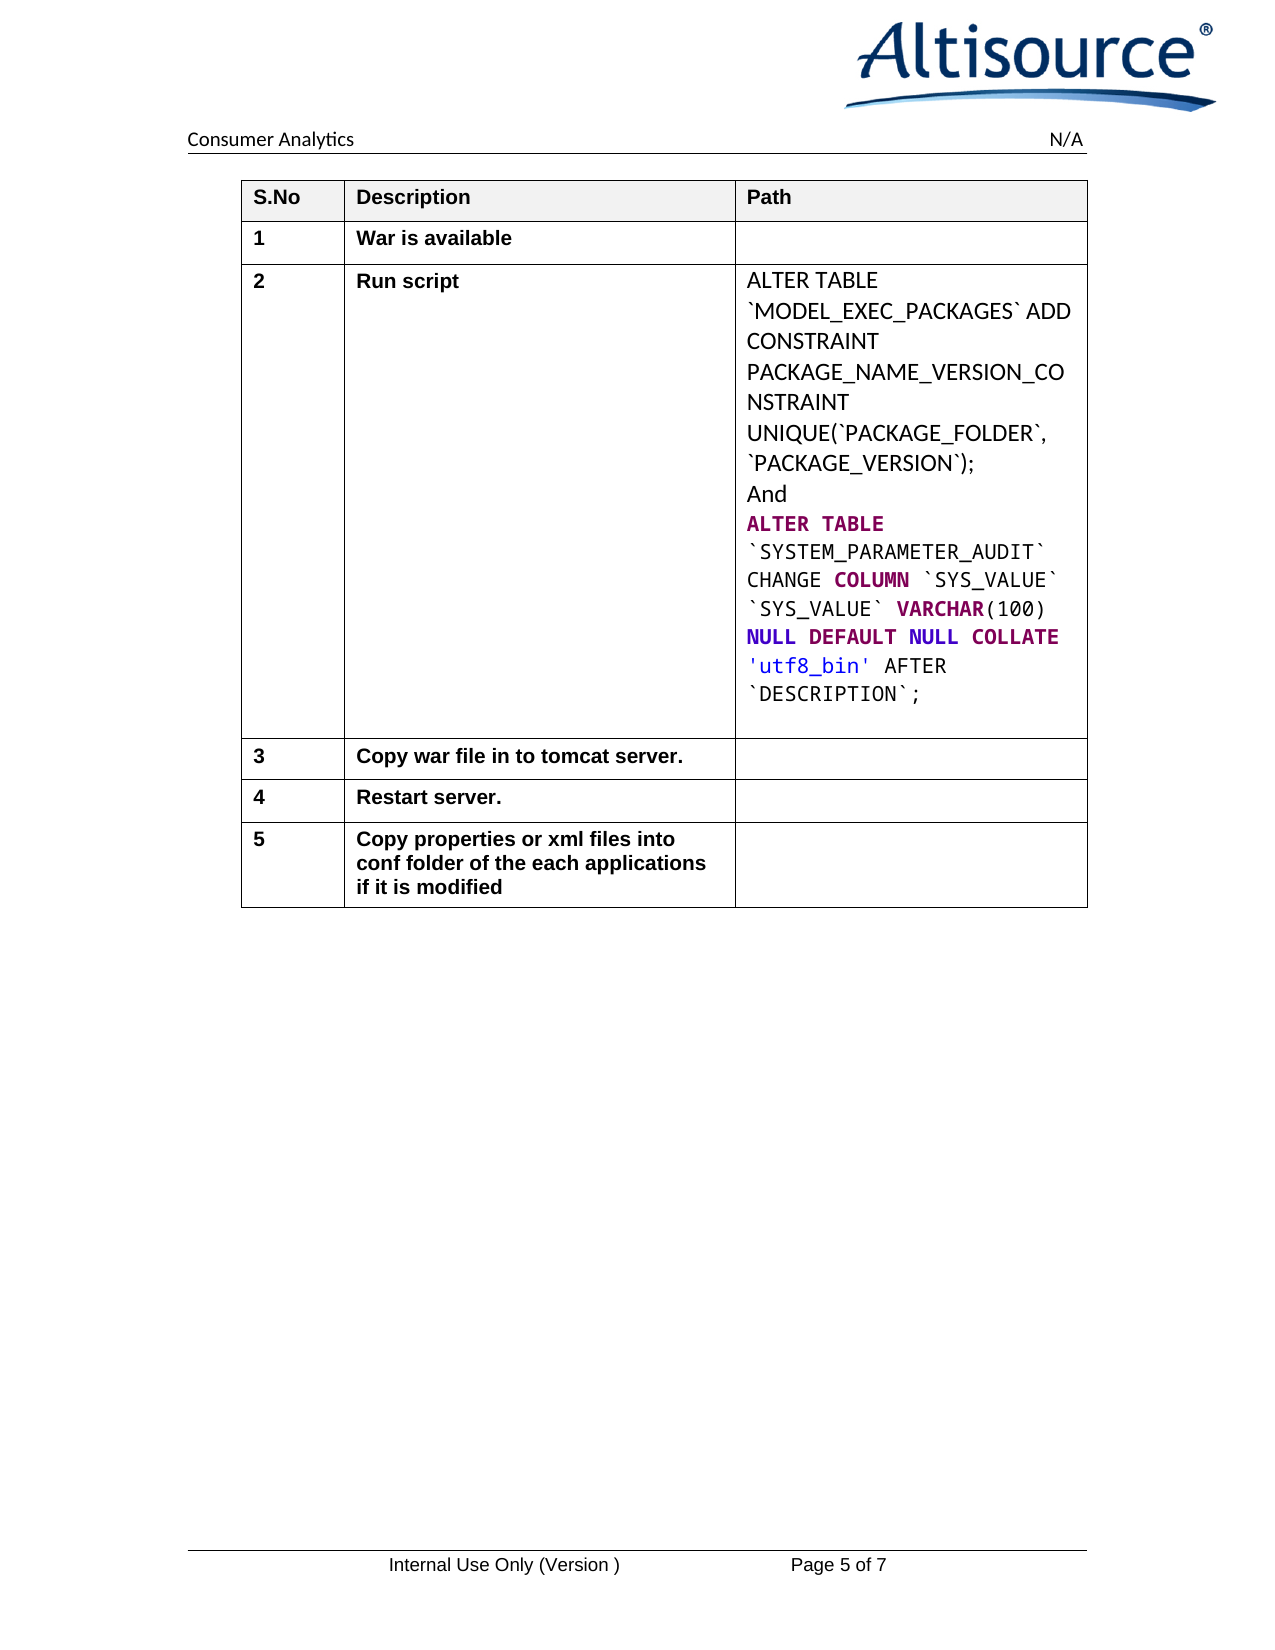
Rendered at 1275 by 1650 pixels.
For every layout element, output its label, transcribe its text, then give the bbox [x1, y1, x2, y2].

table_cell 4 [242, 780, 344, 822]
table_cell ALTER TABLE `MODEL_EXEC_PACKAGES` ADD CONSTRAINT PACKAGE_NAME_VERSION_CONSTRAINT UNIQUE(`PACKAGE_FOLDER`, `PACKAGE_VERSION`); And ALTER TABLE `SYSTEM_PARAMETER_AUDIT` CHANGE COLUMN `SYS_VALUE` `SYS_VALUE` VARCHAR(100) NULL DEFAULT NULL COLLATE 'utf8_bin' AFTER `DESCRIPTION`; [736, 265, 1087, 738]
table_cell Run script [345, 265, 735, 738]
table_cell [736, 823, 1087, 907]
table_cell Copy war file in to tomcat server. [345, 739, 735, 779]
table_cell Restart server. [345, 780, 735, 822]
table_cell War is available [345, 222, 735, 263]
table_cell Copy properties or xml files into conf folder of the each applications if it is modified [345, 823, 735, 907]
table_cell 5 [242, 823, 344, 907]
table_cell [736, 780, 1087, 822]
table_header Path [736, 181, 1087, 221]
table_cell 2 [242, 265, 344, 738]
picture [843, 13, 1217, 117]
table_cell [736, 222, 1087, 263]
table_cell 1 [242, 222, 344, 263]
table_header Description [345, 181, 735, 221]
table_header S.No [242, 181, 344, 221]
table_cell [736, 739, 1087, 779]
table_cell 3 [242, 739, 344, 779]
